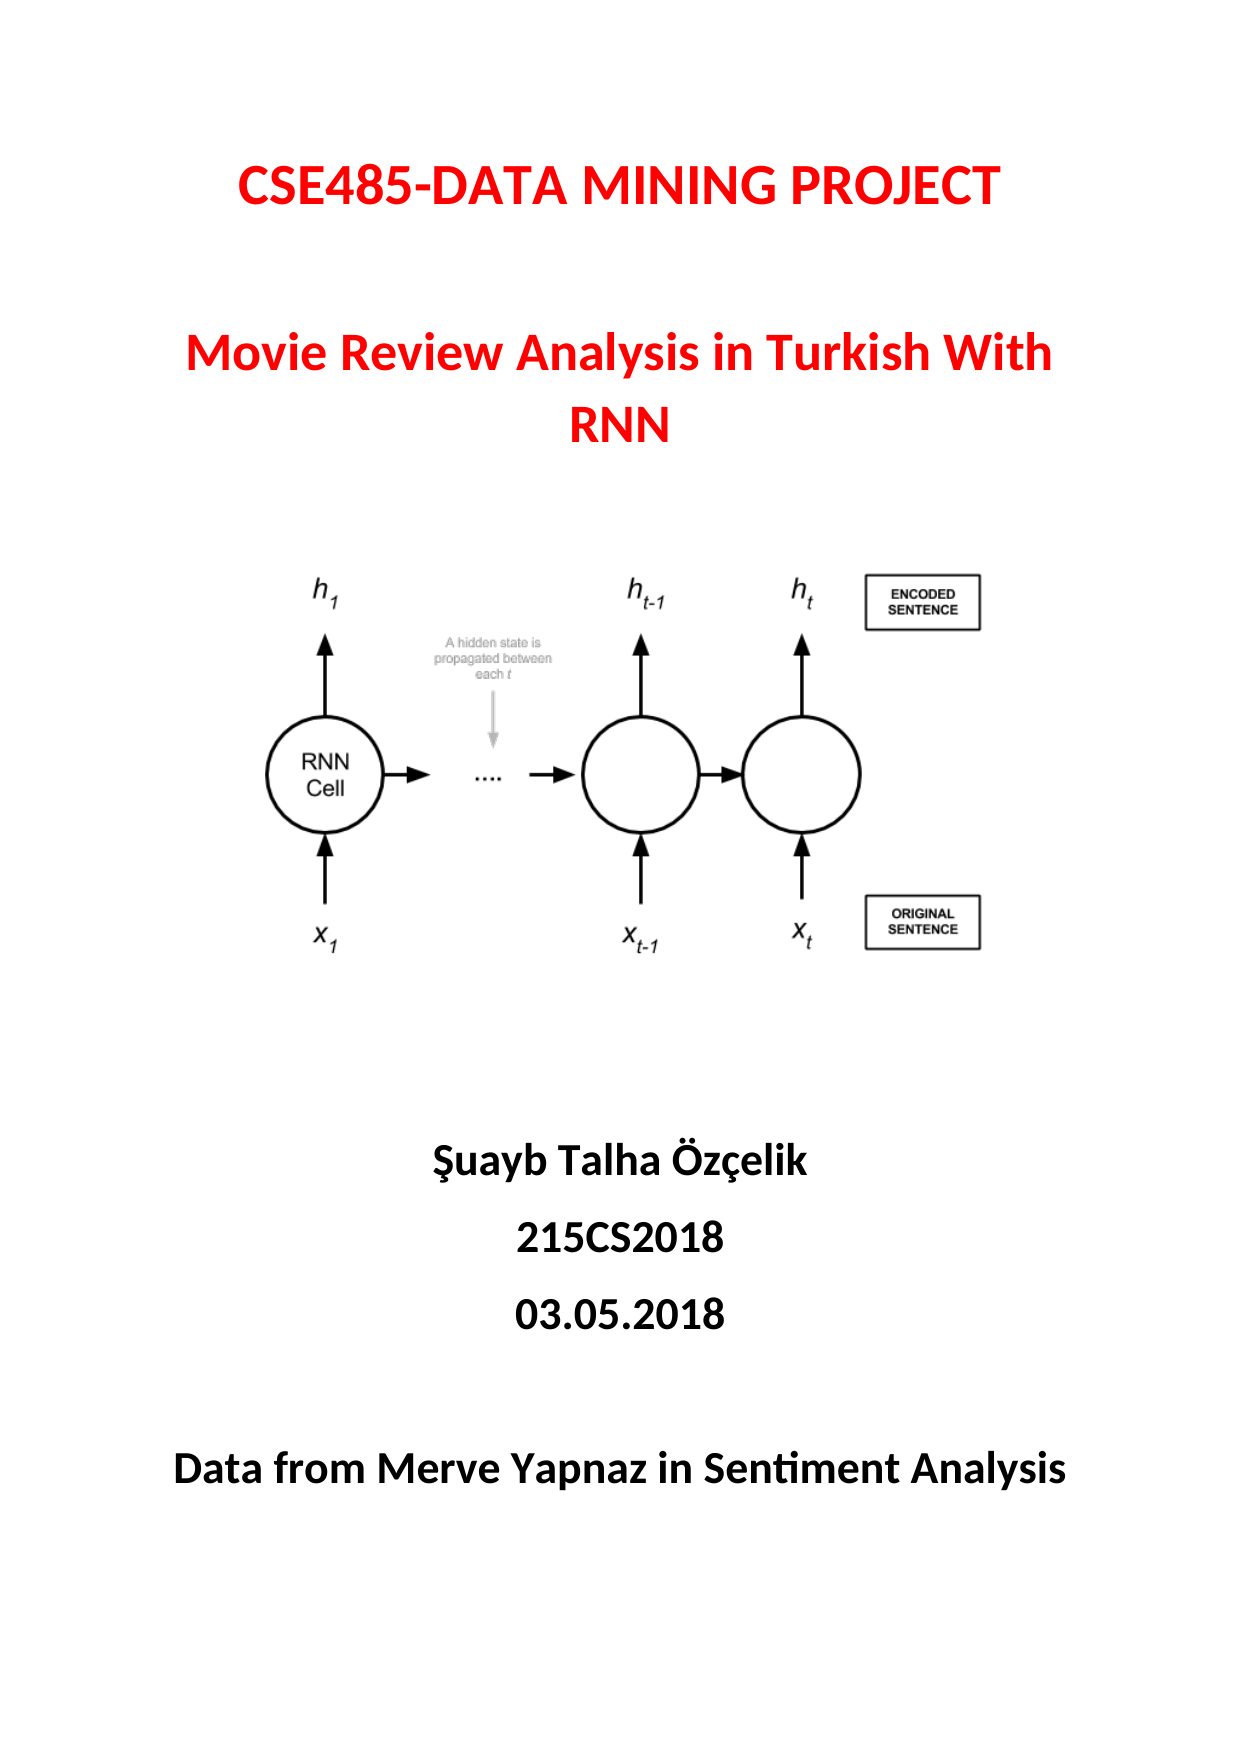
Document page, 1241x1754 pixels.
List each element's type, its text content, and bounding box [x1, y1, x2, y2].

text Data from Merve Yapnaz in Sentiment Analysis [148, 1439, 1093, 1495]
text 215CS2018 [148, 1208, 1093, 1264]
text 03.05.2018 [148, 1285, 1093, 1341]
text CSE485-DATA MINING PROJECT [148, 148, 1093, 219]
text Şuayb Talha Özçelik [148, 1131, 1093, 1187]
picture [258, 565, 983, 958]
text Movie Review Analysis in Turkish With RNN [148, 318, 1093, 456]
